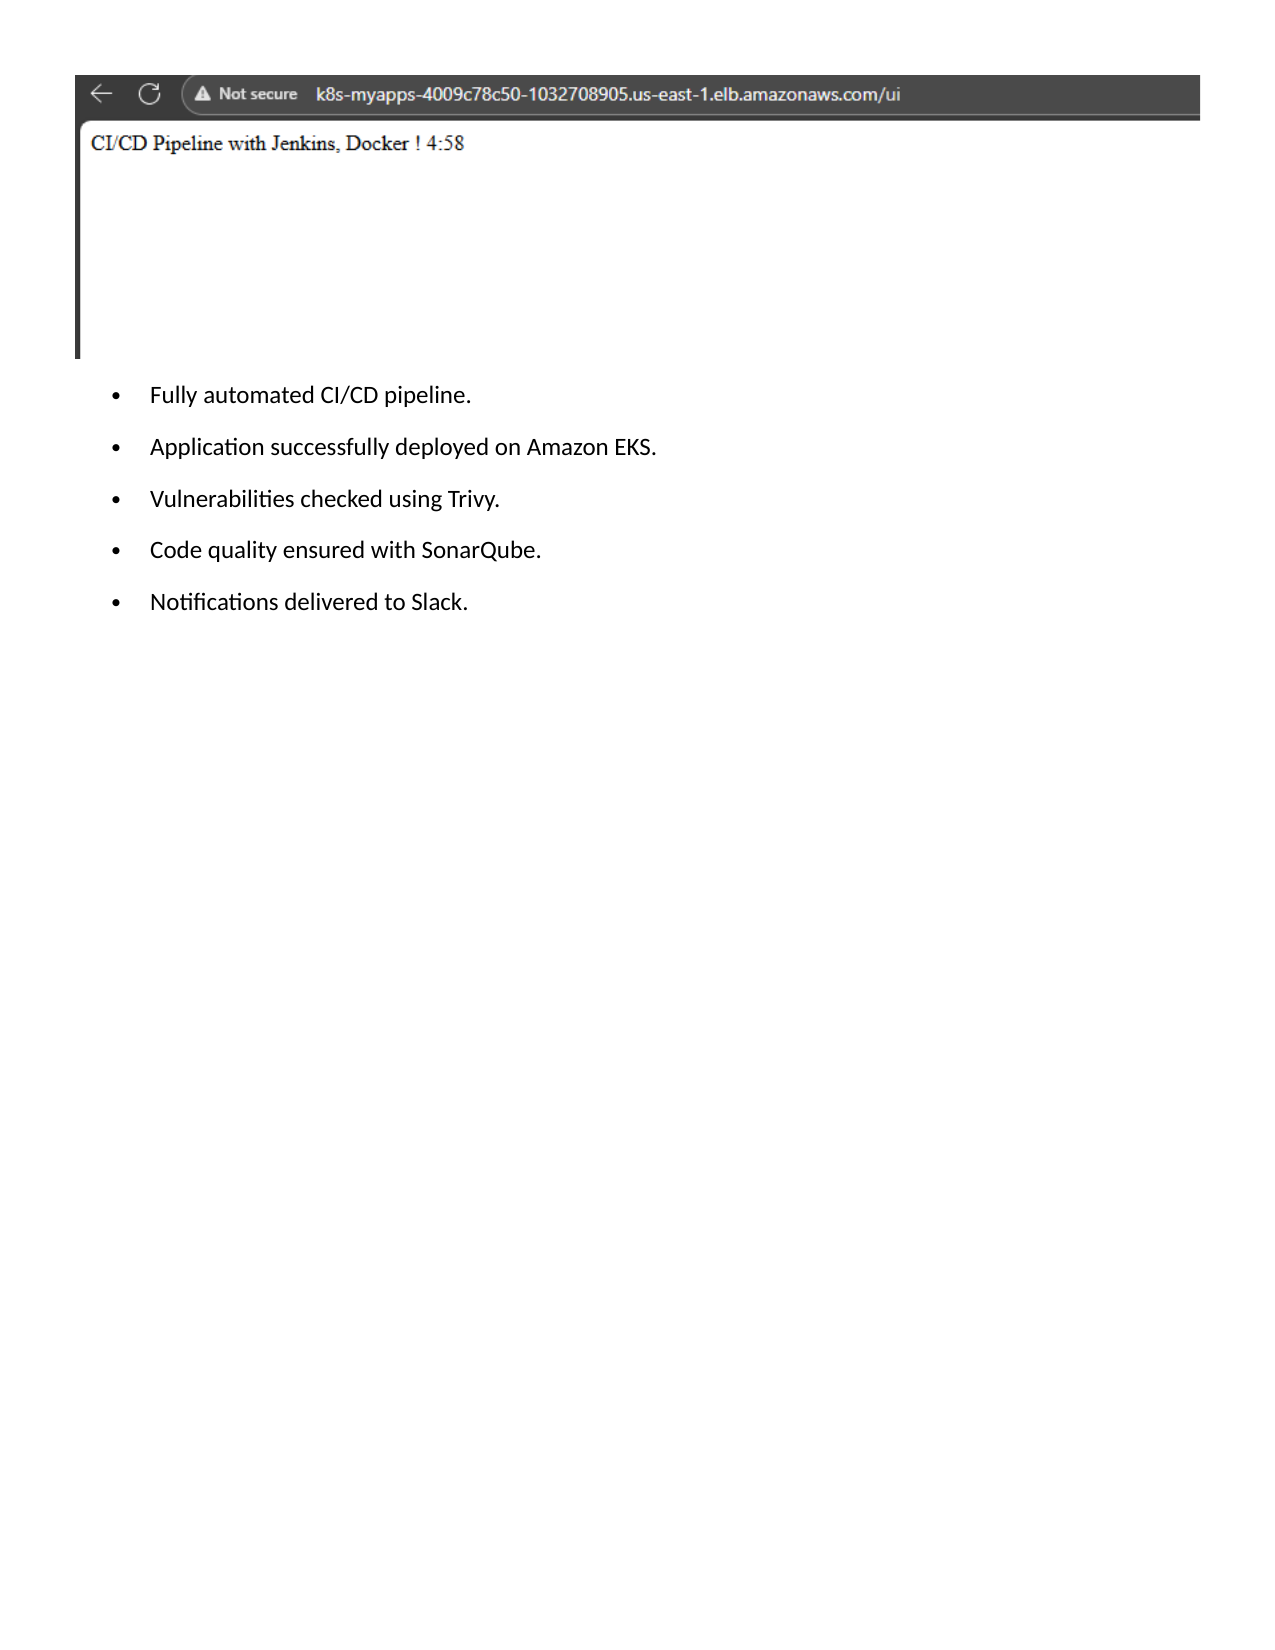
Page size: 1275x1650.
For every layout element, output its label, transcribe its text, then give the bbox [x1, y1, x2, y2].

list Fully automated CI/CD pipeline. [112, 380, 1200, 410]
list Notifications delivered to Slack. [112, 586, 1200, 617]
list Application successfully deployed on Amazon EKS. [112, 431, 1200, 462]
picture [75, 75, 1200, 359]
list Code quality ensured with SonarQube. [112, 535, 1200, 565]
list Vulnerabilities checked using Trivy. [112, 483, 1200, 513]
